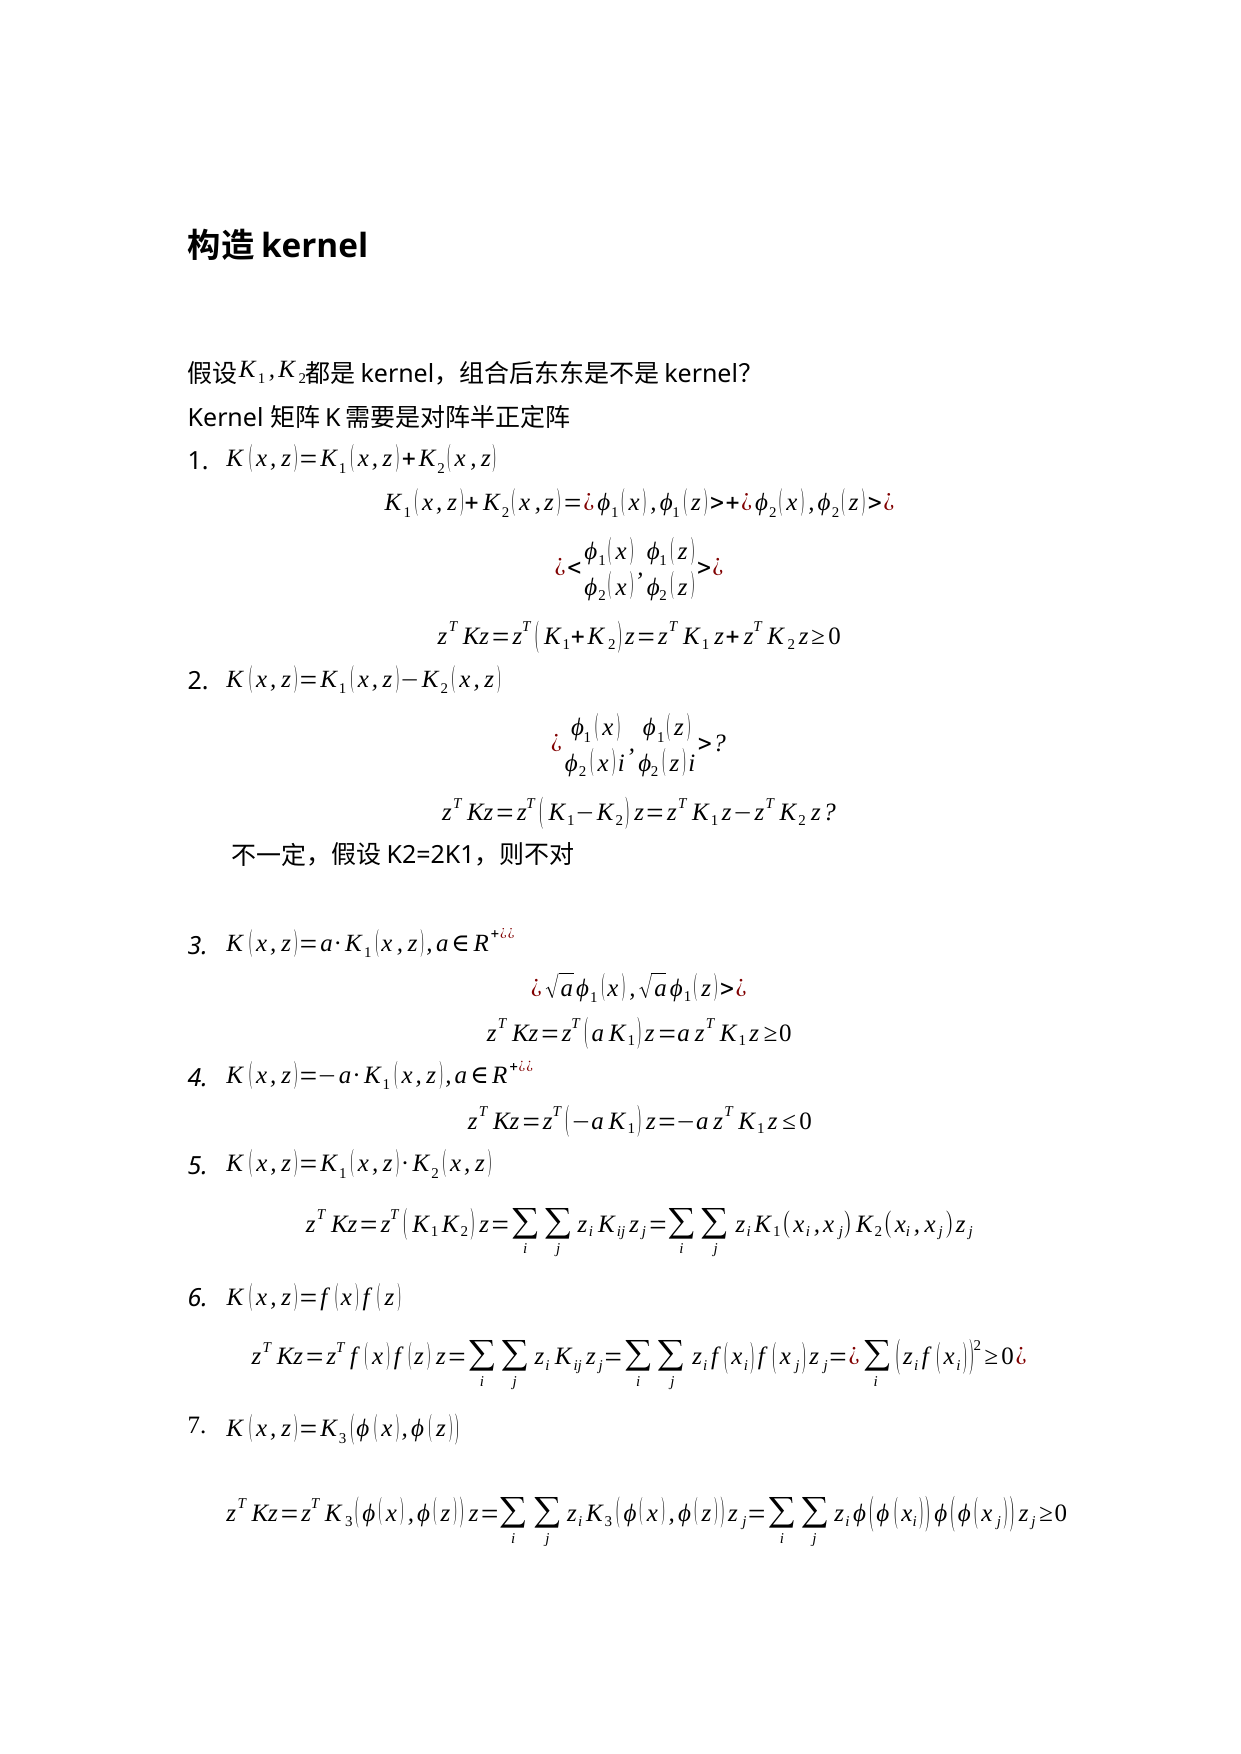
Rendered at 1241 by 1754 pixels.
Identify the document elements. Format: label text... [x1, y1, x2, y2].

list ，假设K2=2K1，则不对 [225, 834, 1053, 878]
text 假设都是kernel，组合后东东是不是kernel？ [187, 349, 1053, 394]
text Kernel 矩阵K需要是对阵半正定阵 [187, 394, 1053, 438]
subtitle 构造kernel [187, 199, 1053, 287]
